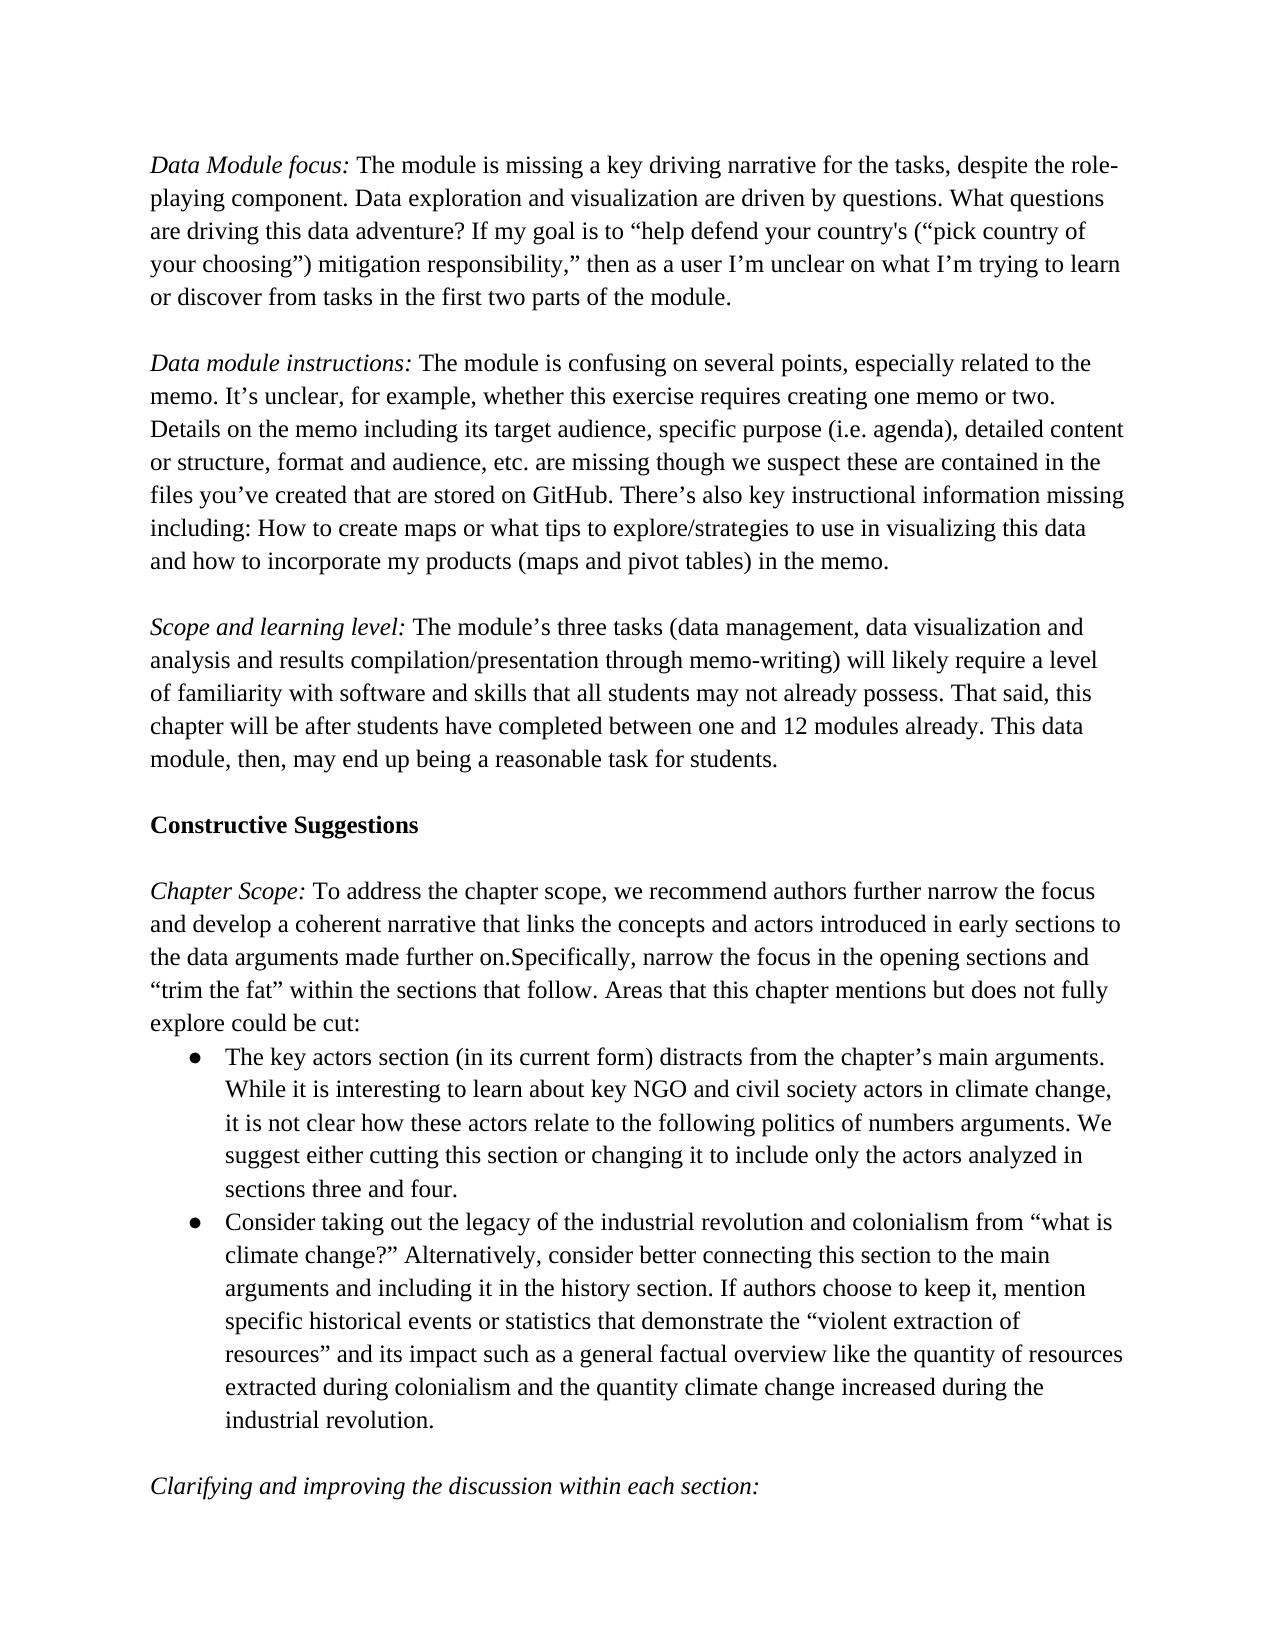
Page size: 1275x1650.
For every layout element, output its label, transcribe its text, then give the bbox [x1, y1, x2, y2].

text Data Module focus: The module is missing a key driving narrative for the tasks, despite the role-playing component. Data exploration and visualization are driven by questions. What questions are driving this data adventure? If my goal is to “help defend your country's (“pick country of your choosing”) mitigation responsibility,” then as a user I’m unclear on what I’m trying to learn or discover from tasks in the first two parts of the module. [150, 150, 1125, 311]
list Consider taking out the legacy of the industrial revolution and colonialism from “what is climate change?” Alternatively, consider better connecting this section to the main arguments and including it in the history section. If authors choose to keep it, mention specific historical events or statistics that demonstrate the “violent extraction of resources” and its impact such as a general factual overview like the quantity of resources extracted during colonialism and the quantity climate change increased during the industrial revolution. [187, 1207, 1125, 1433]
text Chapter Scope: To address the chapter scope, we recommend authors further narrow the focus and develop a coherent narrative that links the concepts and actors introduced in early sections to the data arguments made further on.Specifically, narrow the focus in the opening sections and “trim the fat” within the sections that follow. Areas that this chapter mentions but does not fully explore could be cut: [150, 876, 1125, 1037]
text Clarifying and improving the discussion within each section: [150, 1471, 1125, 1499]
text Scope and learning level: The module’s three tasks (data management, data visualization and analysis and results compilation/presentation through memo-writing) will likely require a level of familiarity with software and skills that all students may not already possess. That said, this chapter will be after students have completed between one and 12 modules already. This data module, then, may end up being a reasonable task for students. [150, 612, 1125, 773]
text Constructive Suggestions [150, 810, 1125, 839]
list The key actors section (in its current form) distracts from the chapter’s main arguments. While it is interesting to learn about key NGO and civil society actors in climate change, it is not clear how these actors relate to the following politics of numbers arguments. We suggest either cutting this section or changing it to include only the actors analyzed in sections three and four. [187, 1042, 1125, 1202]
text Data module instructions: The module is confusing on several points, especially related to the memo. It’s unclear, for example, whether this exercise requires creating one memo or two. Details on the memo including its target audience, specific purpose (i.e. agenda), detailed content or structure, format and audience, etc. are missing though we suspect these are contained in the files you’ve created that are stored on GitHub. There’s also key instructional information missing including: How to create maps or what tips to explore/strategies to use in visualizing this data and how to incorporate my products (maps and pivot tables) in the memo. [150, 348, 1125, 575]
